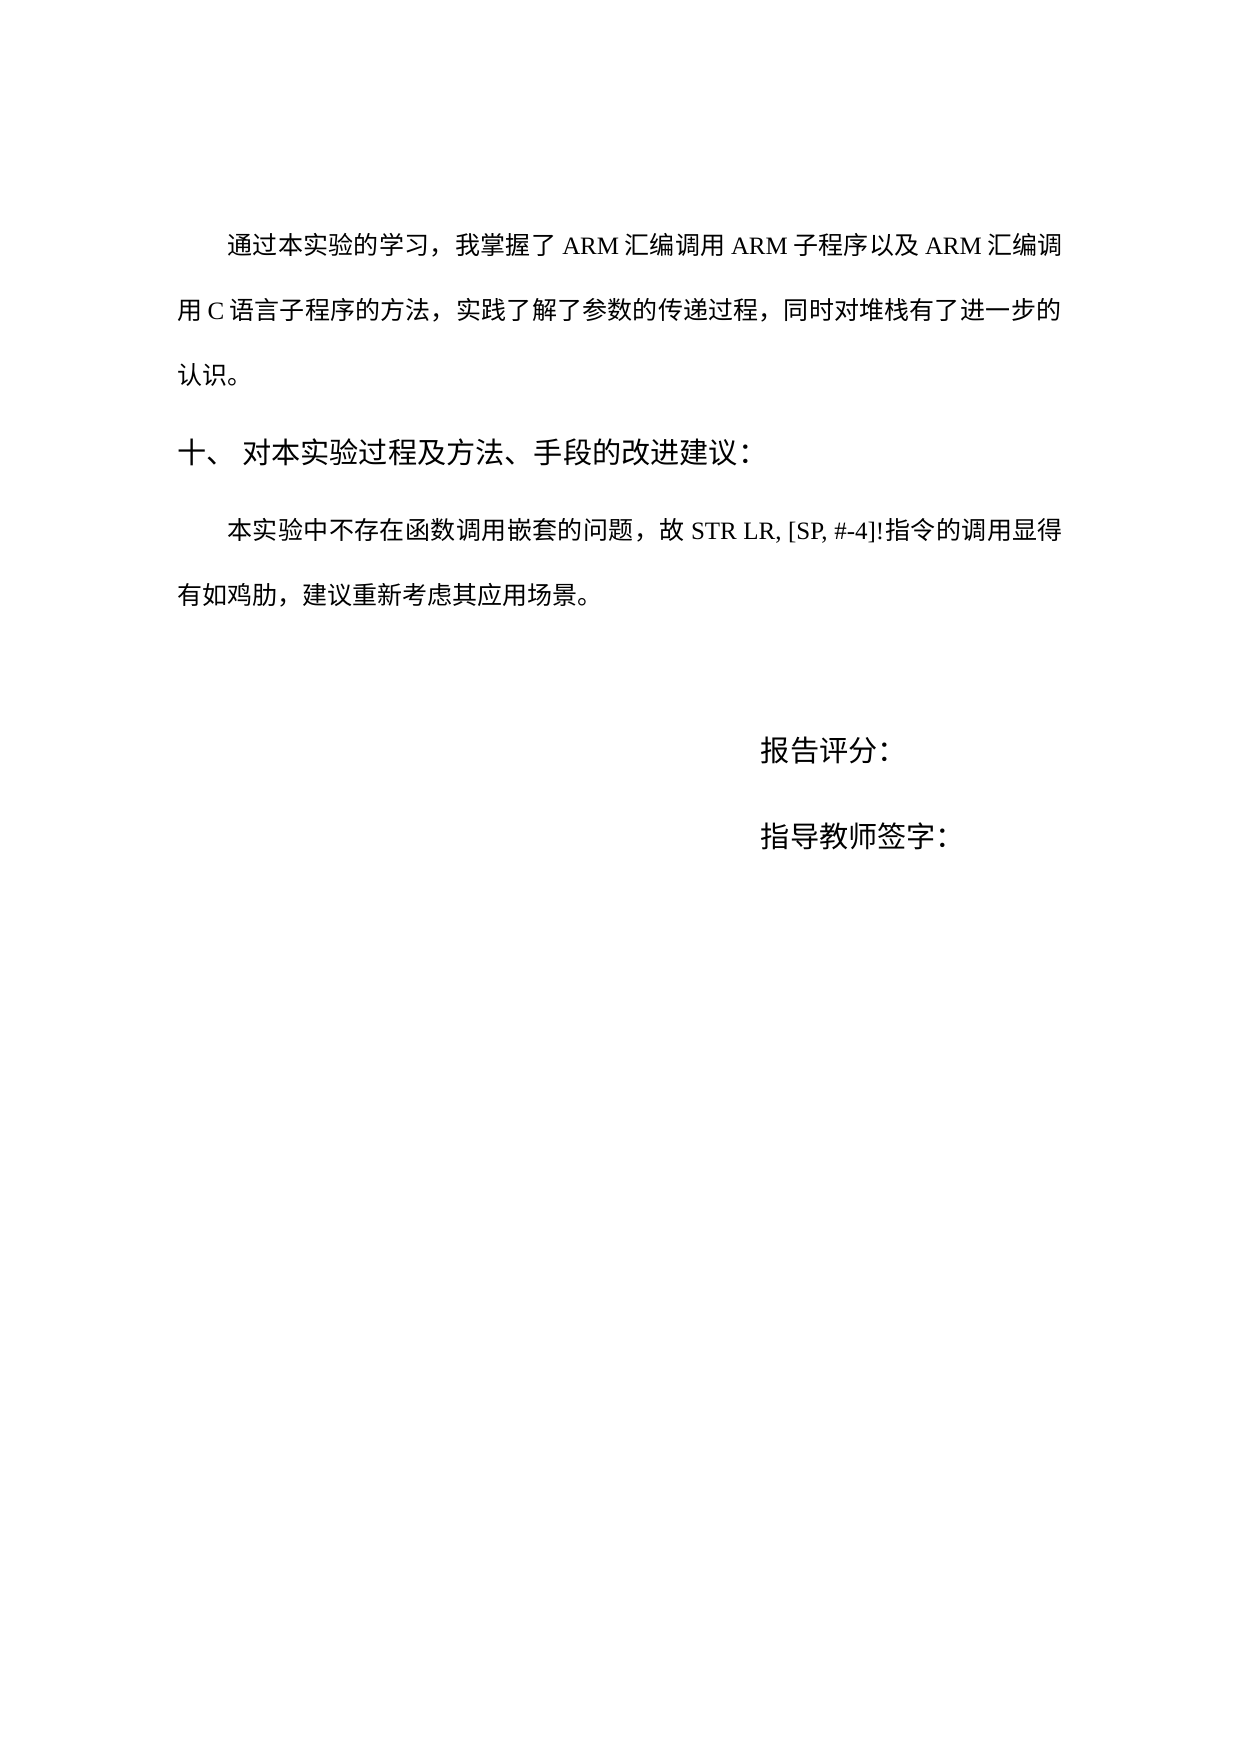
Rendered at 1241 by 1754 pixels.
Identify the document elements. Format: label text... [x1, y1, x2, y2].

text 本实验中不存在函数调用嵌套的问题，故STR LR, [SP, #-4]!指令的调用显得有如鸡肋，建议重新考虑其应用场景。 [177, 496, 1063, 626]
text 十、 对本实验过程及方法、手段的改进建议： [177, 418, 1063, 483]
text 指导教师签字： [702, 802, 1063, 867]
text 通过本实验的学习，我掌握了ARM汇编调用ARM子程序以及ARM汇编调用C语言子程序的方法，实践了解了参数的传递过程，同时对堆栈有了进一步的认识。 [177, 211, 1063, 406]
text 报告评分： [702, 716, 1063, 781]
